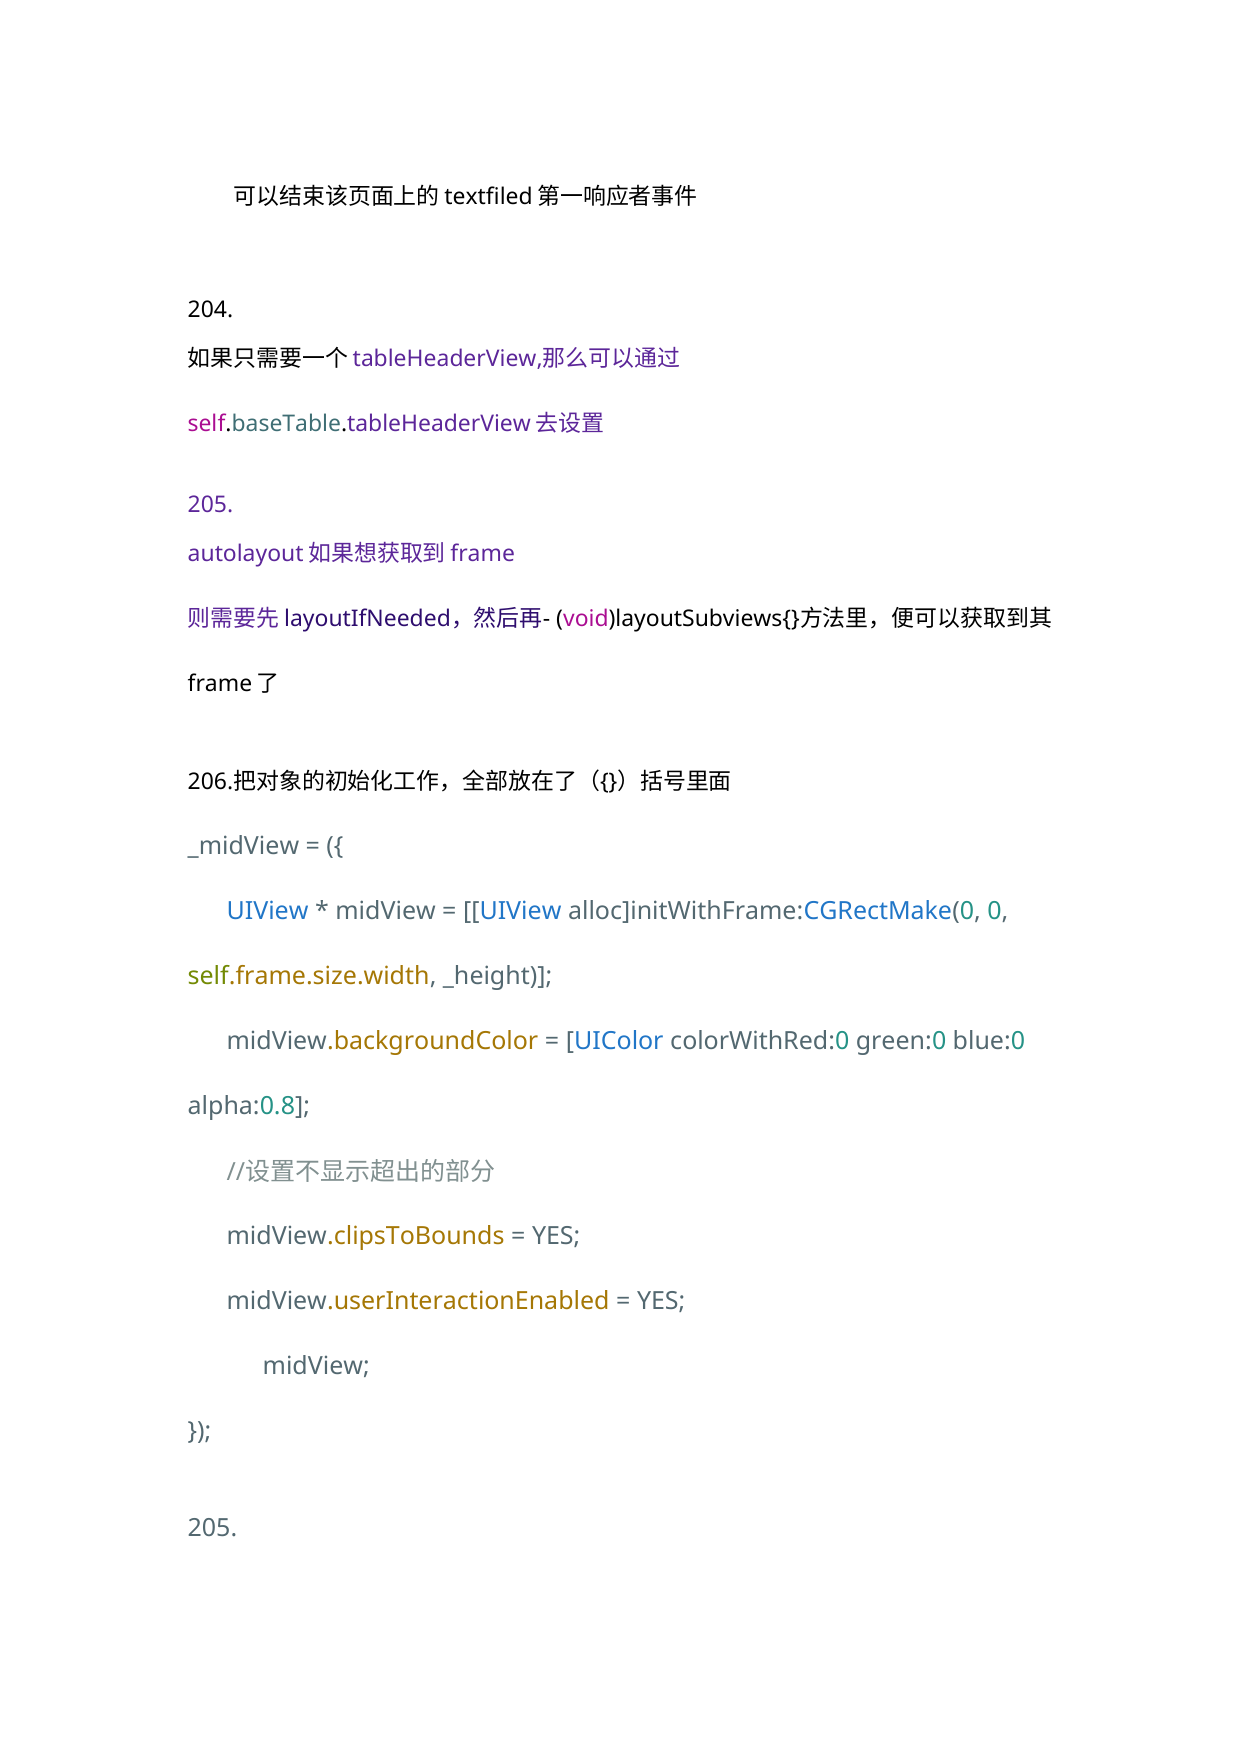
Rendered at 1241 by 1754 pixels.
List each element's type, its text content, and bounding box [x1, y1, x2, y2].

text 206.把对象的初始化工作，全部放在了（{}）括号里面 [187, 747, 1053, 812]
text 205. [187, 487, 1053, 519]
text midView; [187, 1332, 1053, 1397]
text 可以结束该页面上的textfiled第一响应者事件 [187, 162, 1053, 227]
text autolayout如果想获取到frame [187, 519, 1053, 584]
text 如果只需要一个tableHeaderView,那么可以通过 [187, 324, 1053, 389]
text 205. [187, 1494, 1053, 1559]
text 204. [187, 292, 1053, 324]
text _midView = ({ [187, 812, 1053, 877]
text self.baseTable.tableHeaderView去设置 [187, 389, 1053, 454]
text }); [187, 1397, 1053, 1462]
text 则需要先layoutIfNeeded，然后再- (void)layoutSubviews{}方法里，便可以获取到其frame了 [187, 584, 1053, 714]
text midView.userInteractionEnabled = YES; [187, 1267, 1053, 1332]
text midView.backgroundColor = [UIColor colorWithRed:0 green:0 blue:0 alpha:0.8]; [187, 1007, 1053, 1137]
text midView.clipsToBounds = YES; [187, 1202, 1053, 1267]
text //设置不显示超出的部分 [187, 1137, 1053, 1202]
text UIView * midView = [[UIView alloc]initWithFrame:CGRectMake(0, 0, self.frame.size.width, _height)]; [187, 877, 1053, 1007]
